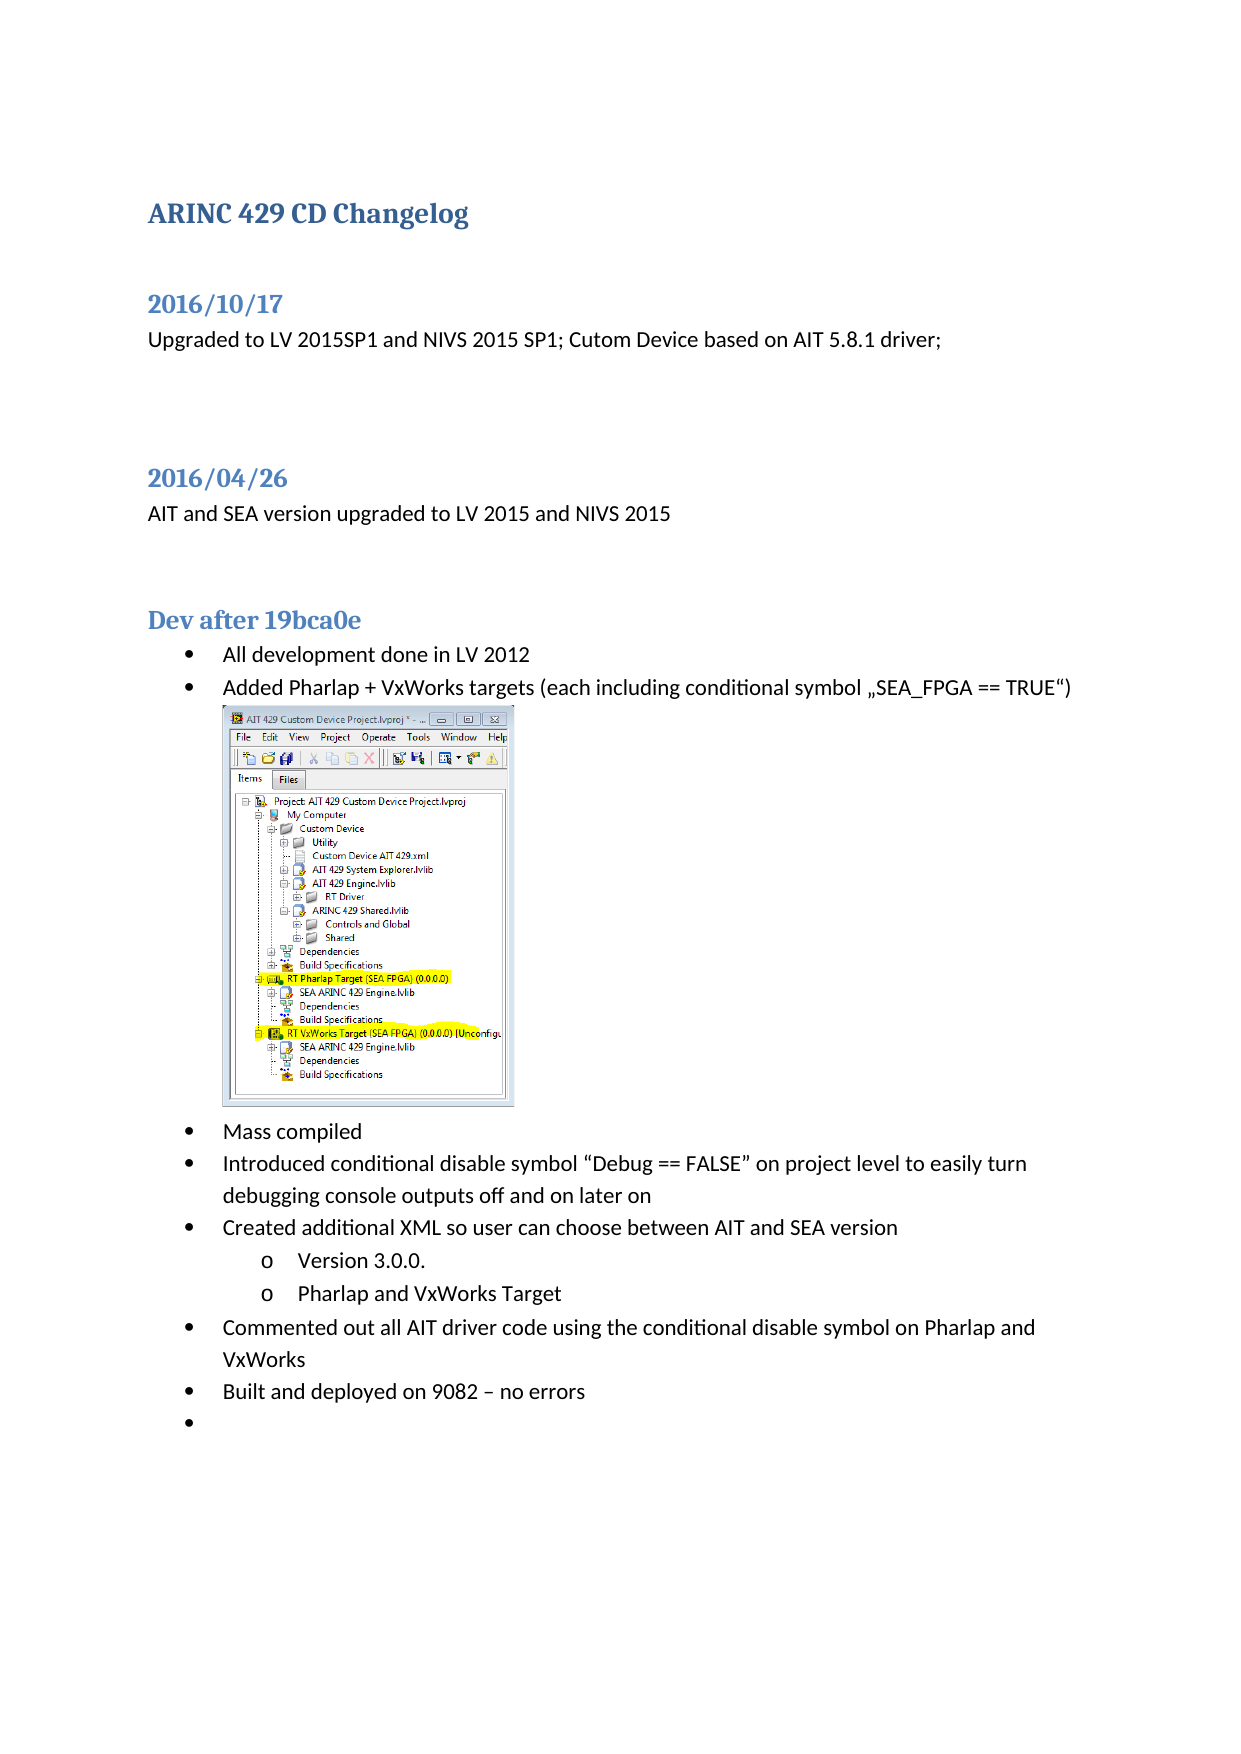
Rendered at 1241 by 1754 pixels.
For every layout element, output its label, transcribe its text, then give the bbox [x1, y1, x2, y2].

subtitle ARINC 429 CD Changelog [148, 198, 1093, 231]
list All development done in LV 2012 [185, 641, 1093, 669]
subtitle 2016/04/26 [148, 463, 1093, 494]
list Mass compiled [185, 1117, 1093, 1145]
list Pharlap and VxWorks Target [260, 1279, 1093, 1308]
list Version 3.0.0. [260, 1246, 1093, 1275]
text AIT and SEA version upgraded to LV 2015 and NIVS 2015 [148, 499, 1093, 527]
picture [222, 705, 515, 1107]
list Built and deployed on 9082 – no errors [185, 1377, 1093, 1405]
text Upgraded to LV 2015SP1 and NIVS 2015 SP1; Cutom Device based on AIT 5.8.1 driver; [148, 325, 1093, 385]
subtitle 2016/10/17 [148, 289, 1093, 320]
list Commented out all AIT driver code using the conditional disable symbol on Pharlap and VxWorks [185, 1313, 1093, 1373]
subtitle Dev after 19bca0e [148, 605, 1093, 636]
list Introduced conditional disable symbol “Debug == FALSE” on project level to easily turn debugging console outputs off and on later on [185, 1149, 1093, 1209]
list Created additional XML so user can choose between AIT and SEA version [185, 1213, 1093, 1242]
